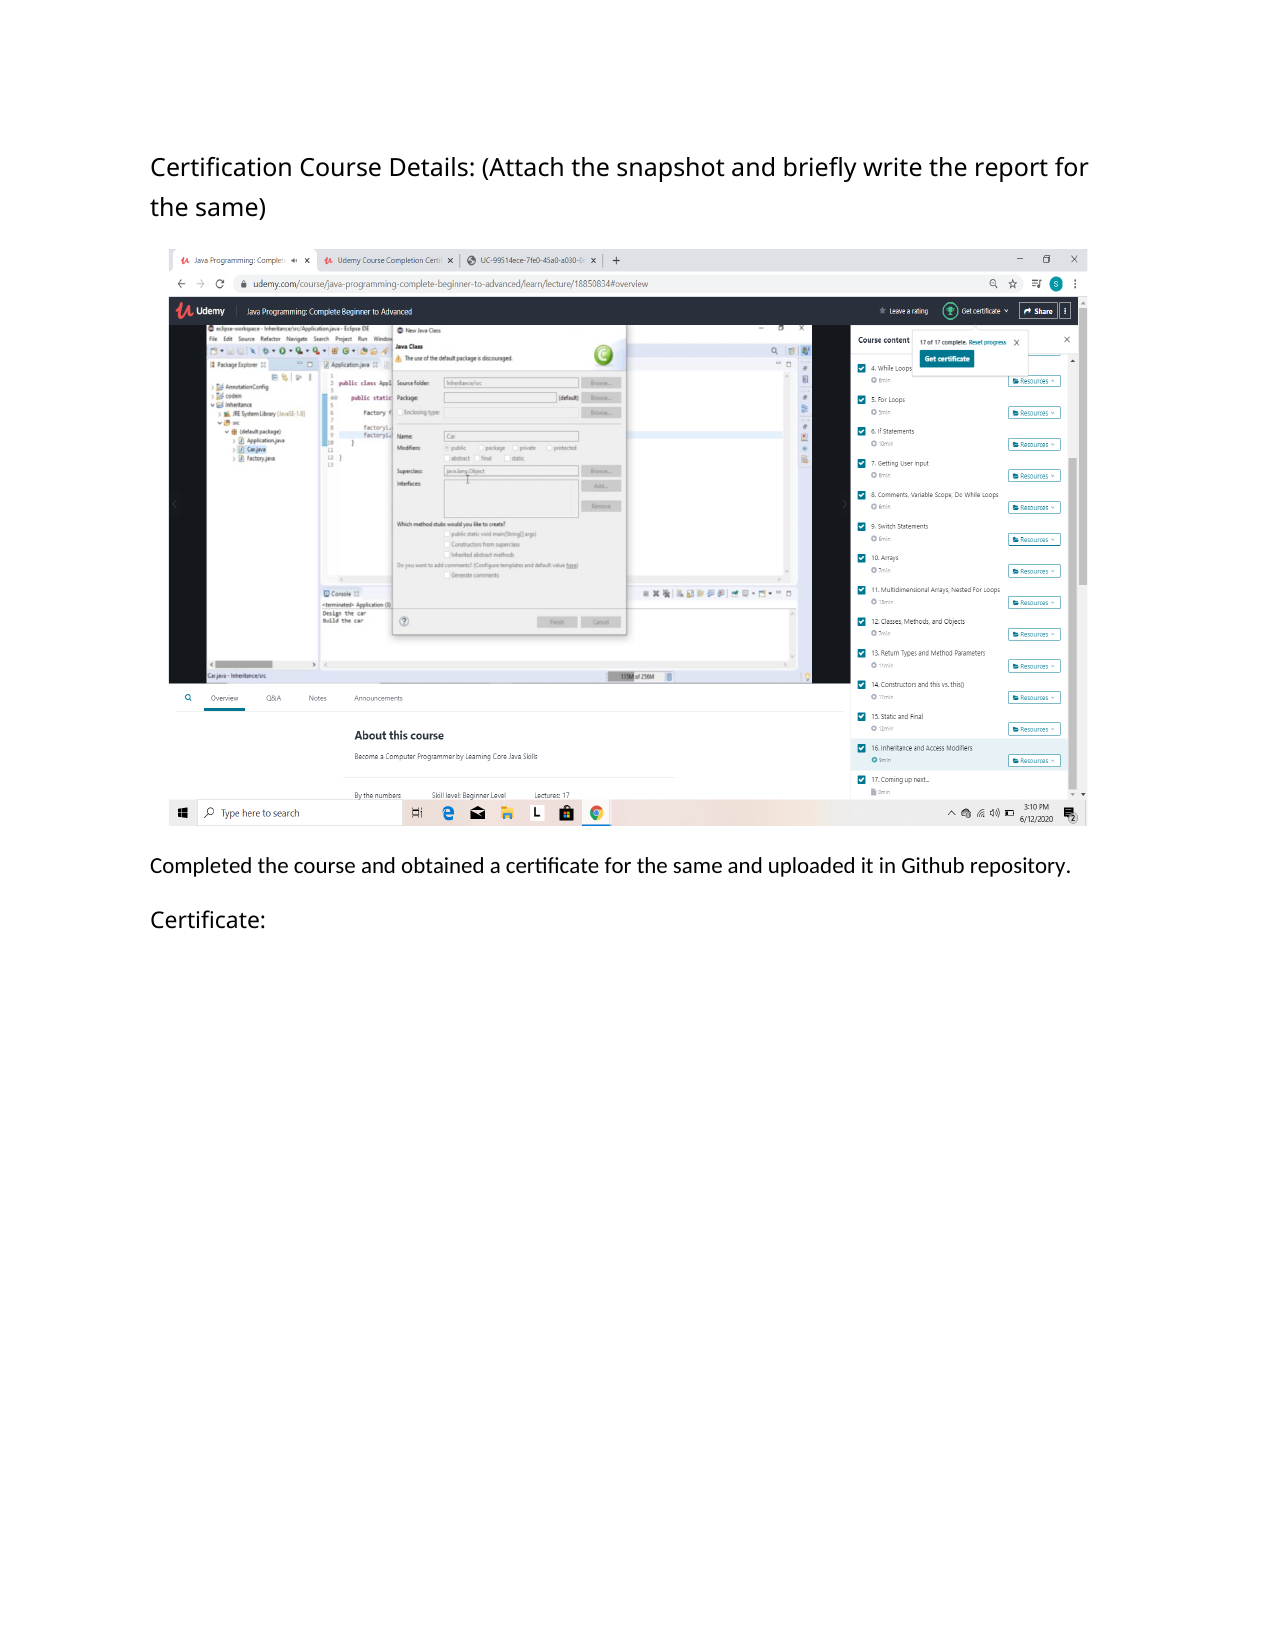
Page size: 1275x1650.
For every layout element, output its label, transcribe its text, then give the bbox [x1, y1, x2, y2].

text Certification Course Details: (Attach the snapshot and briefly write the report for the same) [150, 150, 1125, 223]
text Completed the course and obtained a certificate for the same and uploaded it in Github repository. [150, 851, 1125, 879]
text Certificate: [150, 904, 1125, 935]
